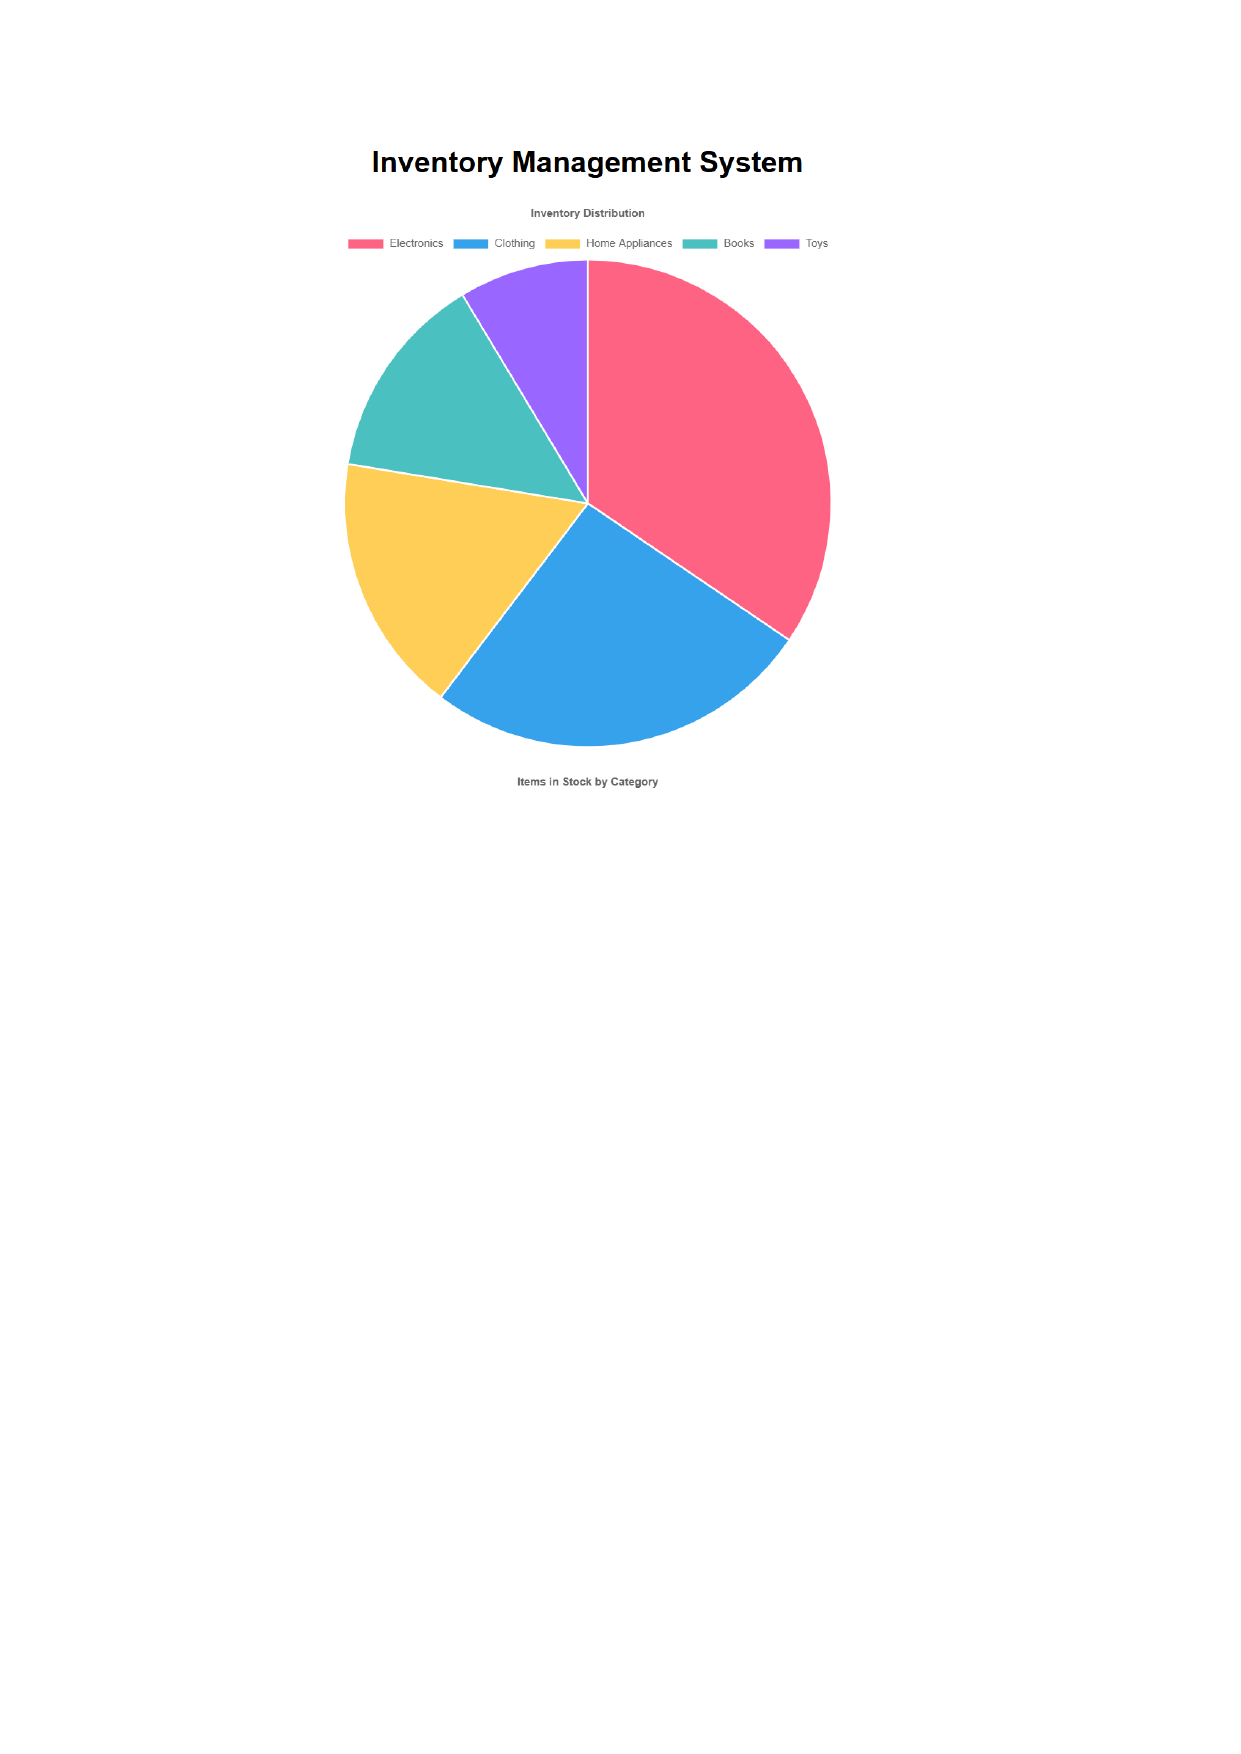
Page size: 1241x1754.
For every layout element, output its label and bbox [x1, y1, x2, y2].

picture [150, 150, 1091, 791]
